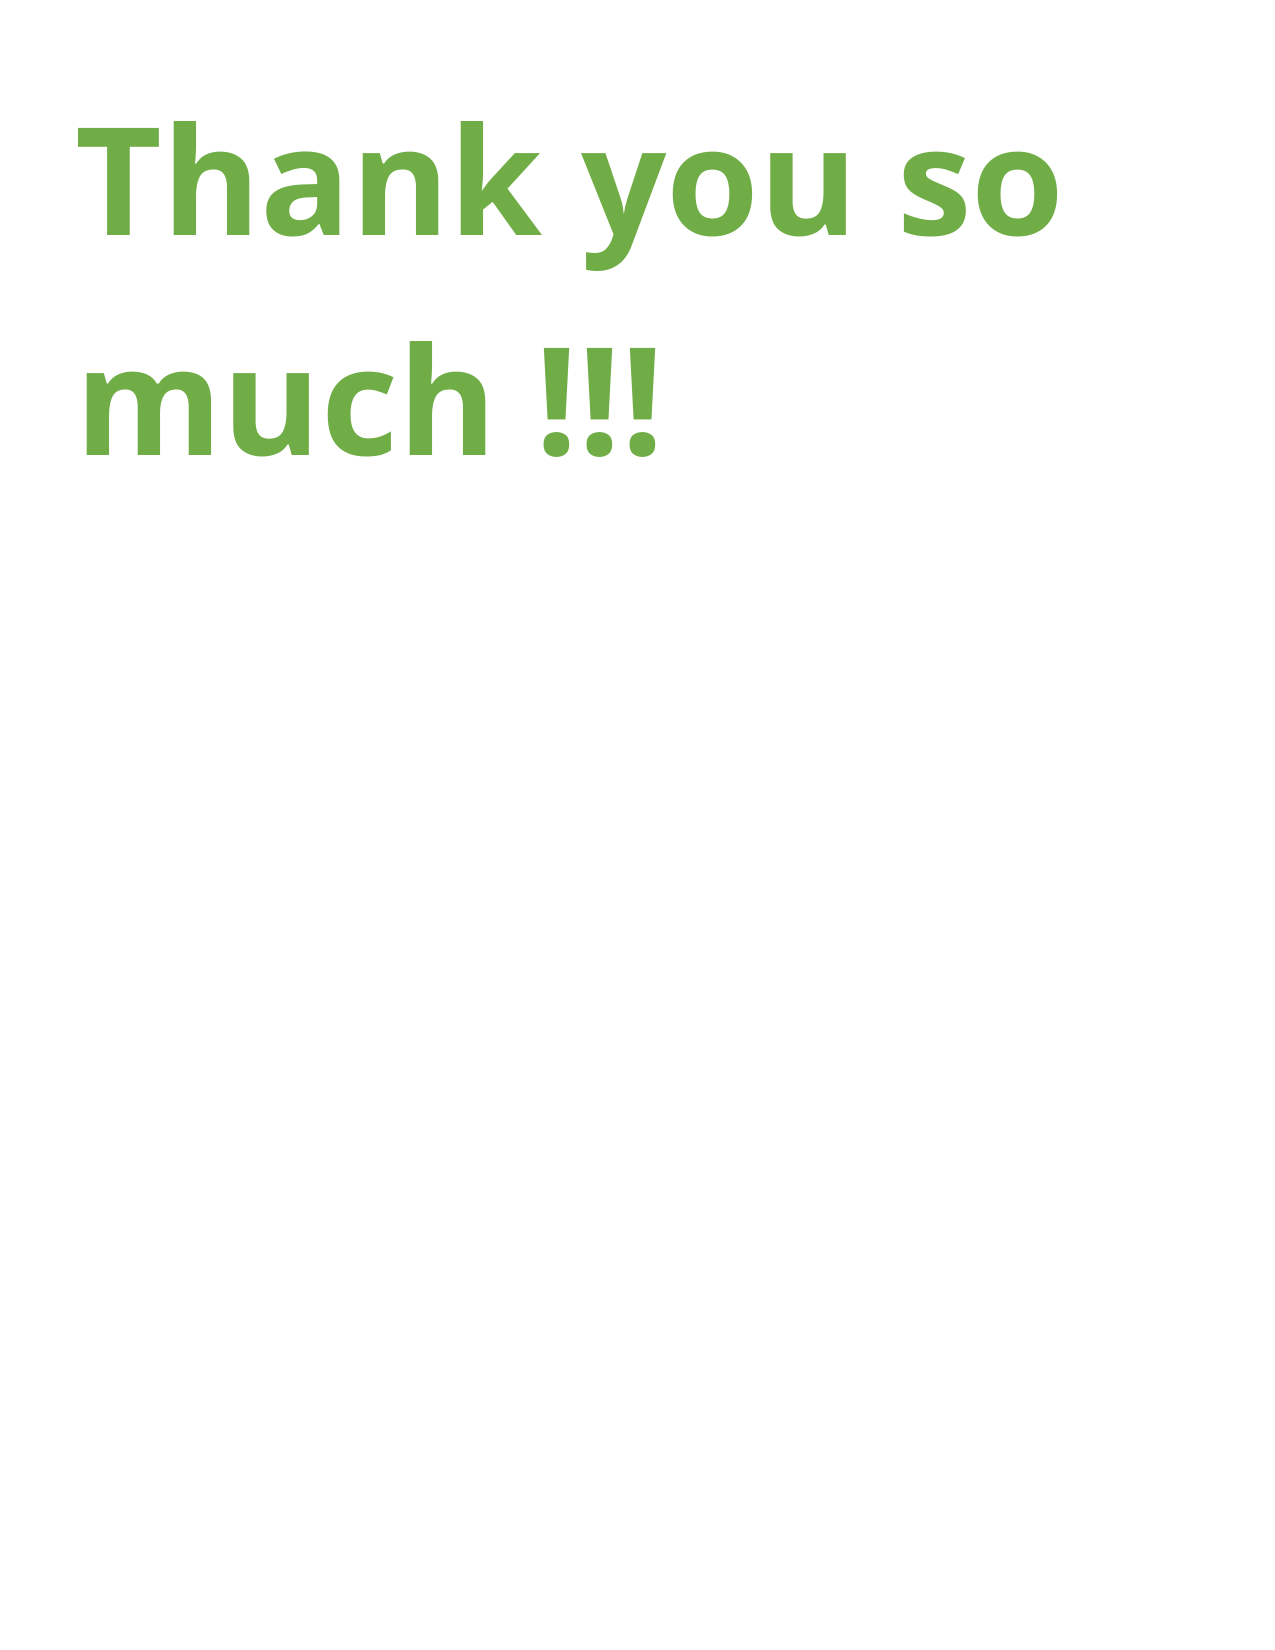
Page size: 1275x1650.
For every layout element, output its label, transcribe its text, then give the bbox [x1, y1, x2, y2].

text Thank you so much !!! [75, 75, 1200, 500]
